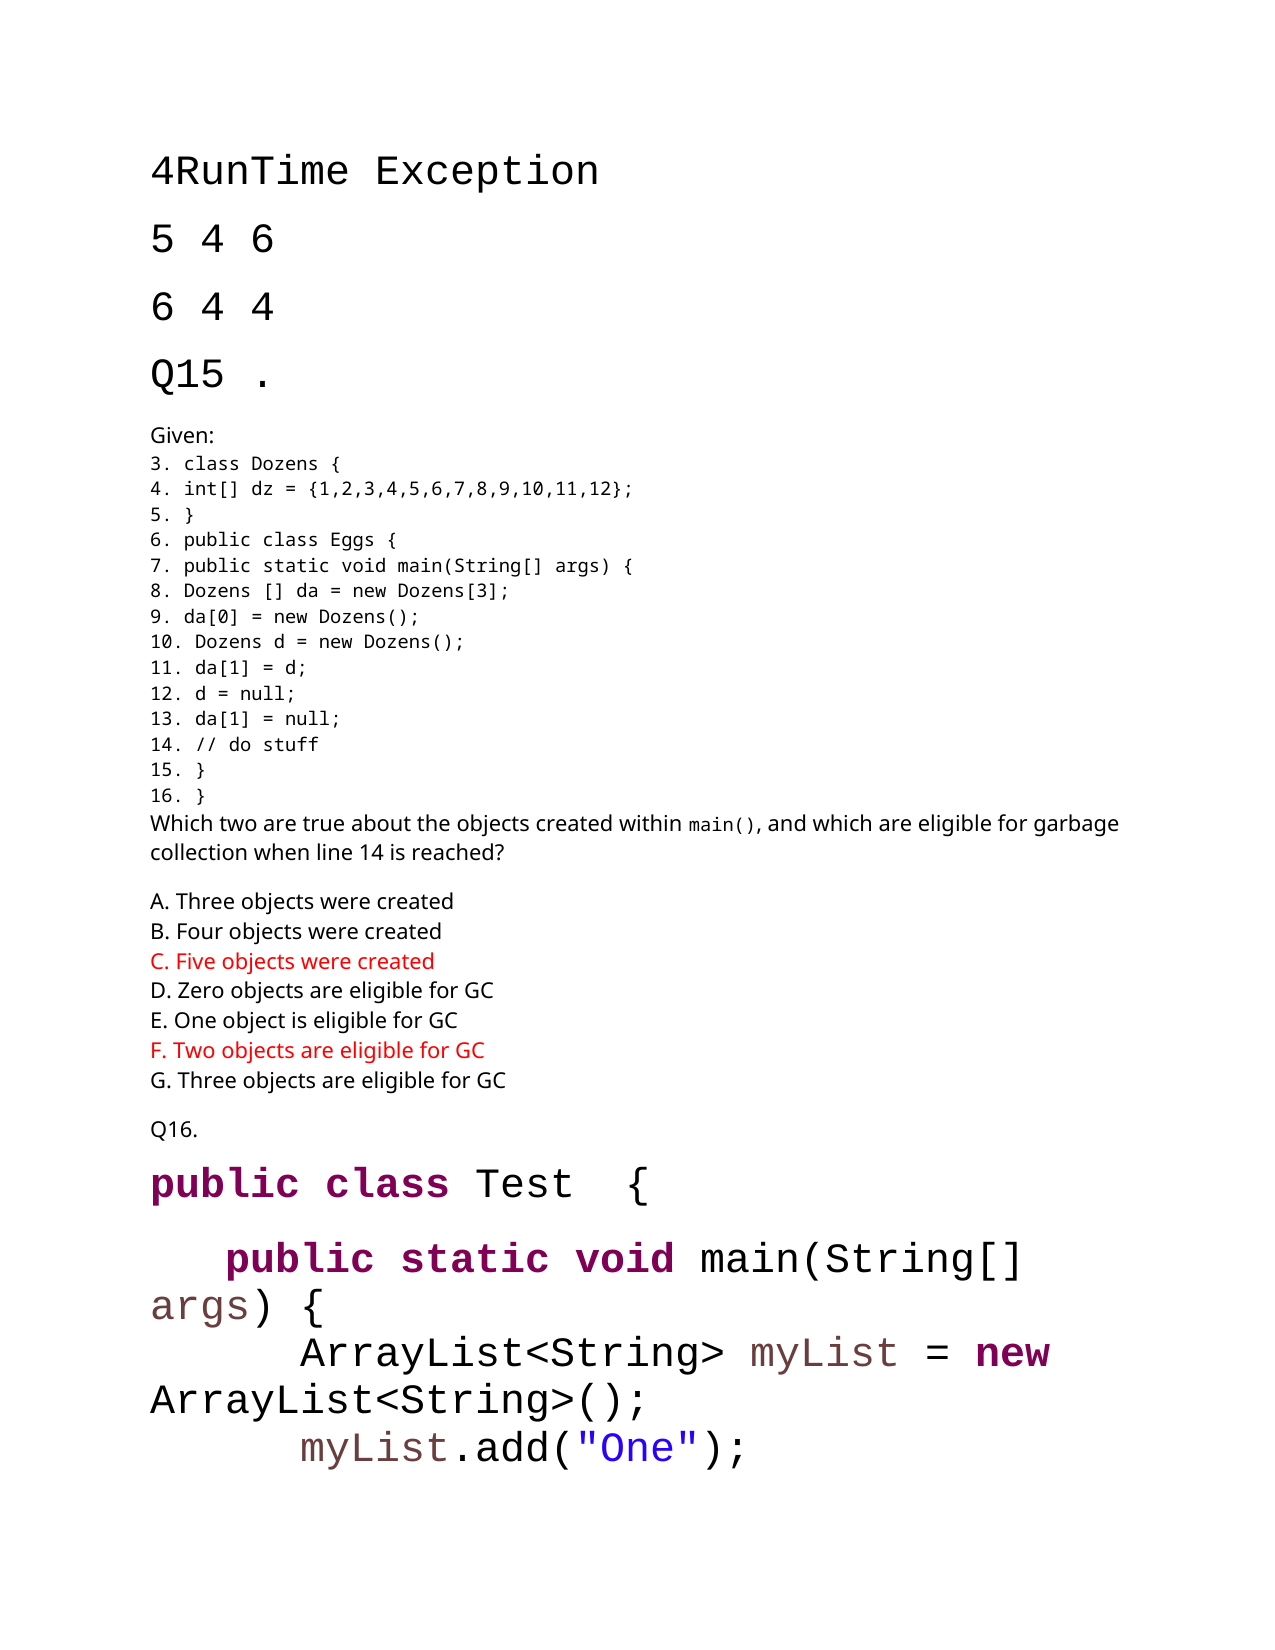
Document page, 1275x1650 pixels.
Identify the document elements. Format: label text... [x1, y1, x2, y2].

text 7. public static void main(String[] args) { [150, 552, 1125, 578]
text 12. d = null; [150, 680, 1125, 705]
text Which two are true about the objects created within main(), and which are eligible for garbage [150, 807, 1125, 837]
text public class Test { [150, 1162, 1125, 1209]
text 9. da[0] = new Dozens(); [150, 603, 1125, 629]
text collection when line 14 is reached? [150, 837, 1125, 867]
text 4RunTime Exception [150, 150, 1125, 197]
text 6 4 4 [150, 285, 1125, 332]
text 11. da[1] = d; [150, 654, 1125, 680]
text Q16. [150, 1113, 1125, 1143]
text 4. int[] dz = {1,2,3,4,5,6,7,8,9,10,11,12}; [150, 476, 1125, 501]
text 10. Dozens d = new Dozens(); [150, 629, 1125, 654]
text B. Four objects were created [150, 916, 1125, 946]
text 13. da[1] = null; [150, 705, 1125, 731]
text D. Zero objects are eligible for GC [150, 975, 1125, 1005]
text 16. } [150, 782, 1125, 807]
text Q15 . [150, 353, 1125, 400]
text ArrayList<String> myList = new ArrayList<String>(); [150, 1332, 1125, 1426]
text G. Three objects are eligible for GC [150, 1065, 1125, 1094]
text 6. public class Eggs { [150, 527, 1125, 552]
text 14. // do stuff [150, 731, 1125, 756]
text F. Two objects are eligible for GC [150, 1035, 1125, 1065]
text E. One object is eligible for GC [150, 1005, 1125, 1035]
text 5 4 6 [150, 218, 1125, 265]
text 8. Dozens [] da = new Dozens[3]; [150, 578, 1125, 603]
text A. Three objects were created [150, 886, 1125, 916]
text C. Five objects were created [150, 946, 1125, 975]
text 15. } [150, 756, 1125, 782]
text 5. } [150, 501, 1125, 527]
text 3. class Dozens { [150, 450, 1125, 476]
text public static void main(String[] args) { [150, 1237, 1125, 1332]
text myList.add("One"); [150, 1426, 1125, 1473]
text Given: [150, 420, 1125, 450]
